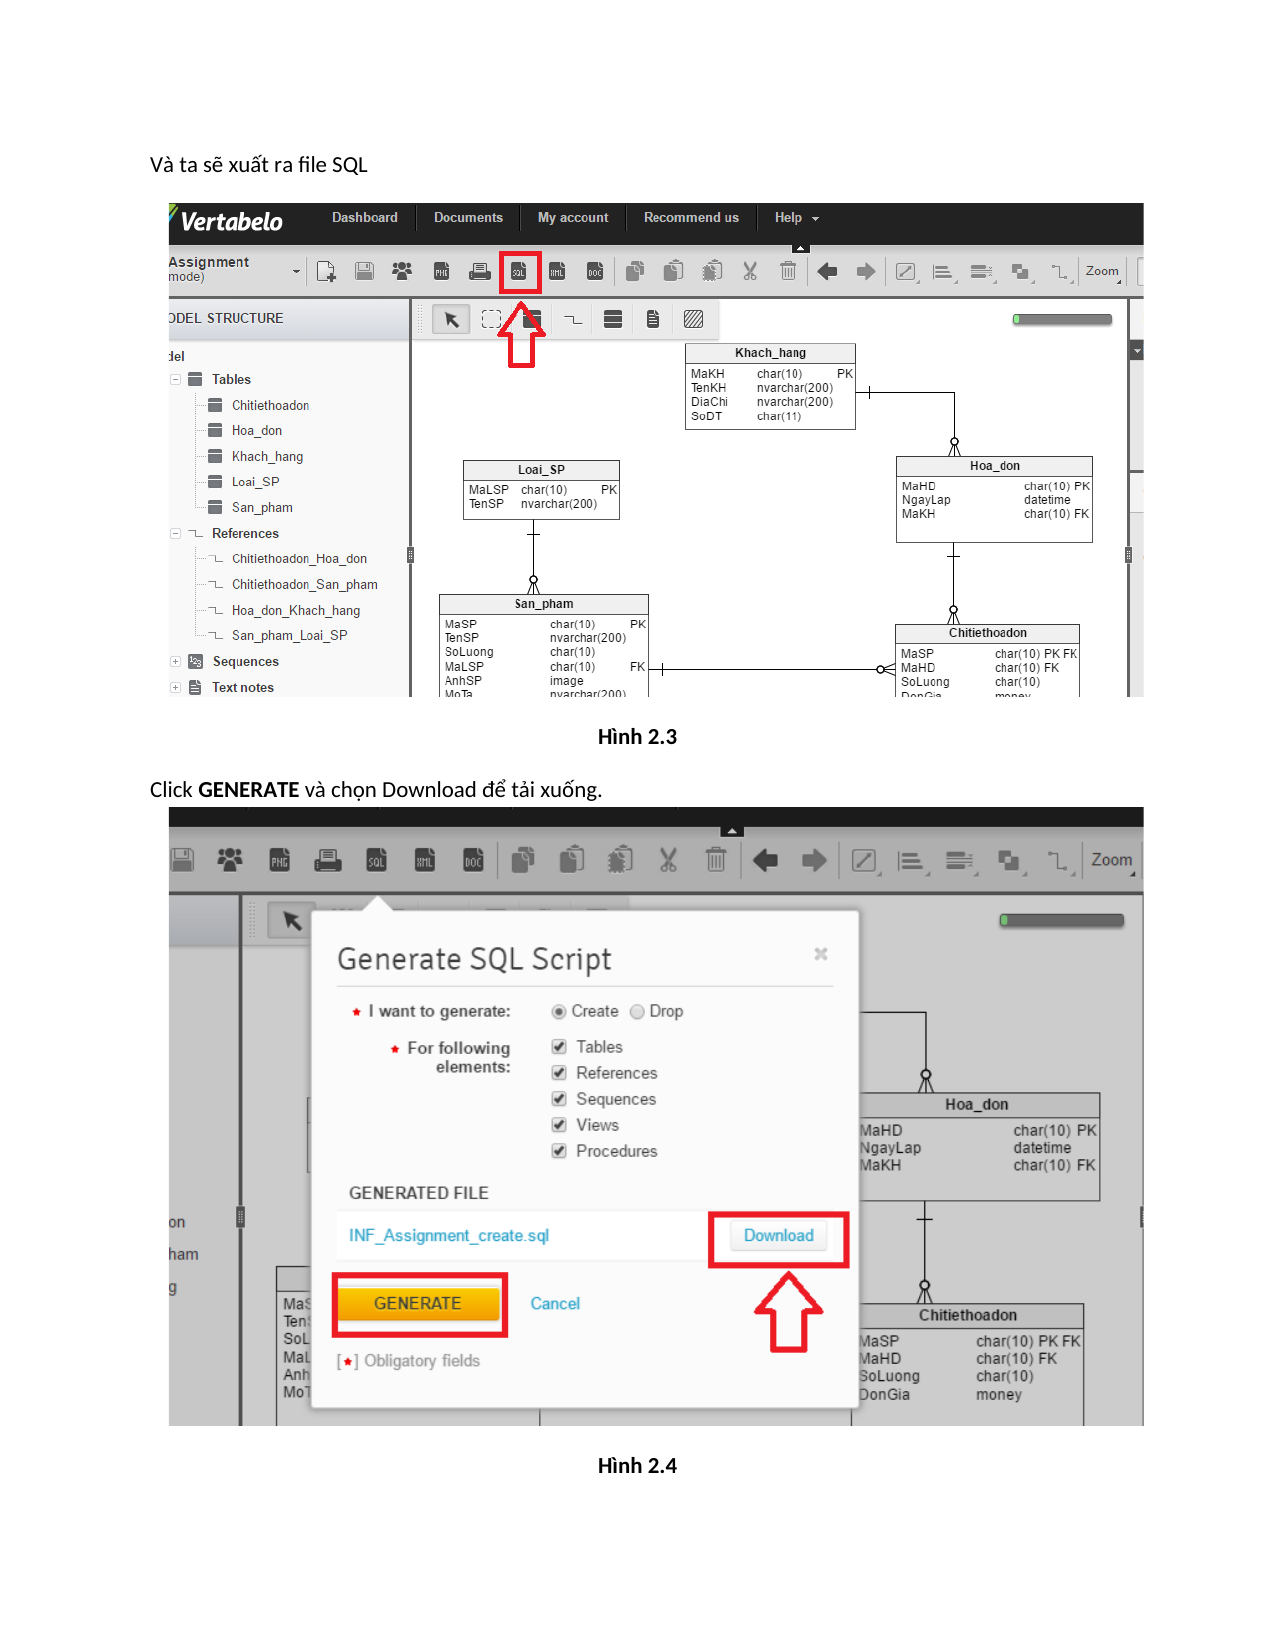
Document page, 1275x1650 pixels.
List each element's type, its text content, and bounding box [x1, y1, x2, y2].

text Click GENERATE và chọn Download để tải xuống. [150, 775, 1125, 1426]
text Và ta sẽ xuất ra file SQL [150, 150, 1125, 178]
text Hình 2.3 [150, 722, 1125, 750]
text Hình 2.4 [150, 1451, 1125, 1479]
